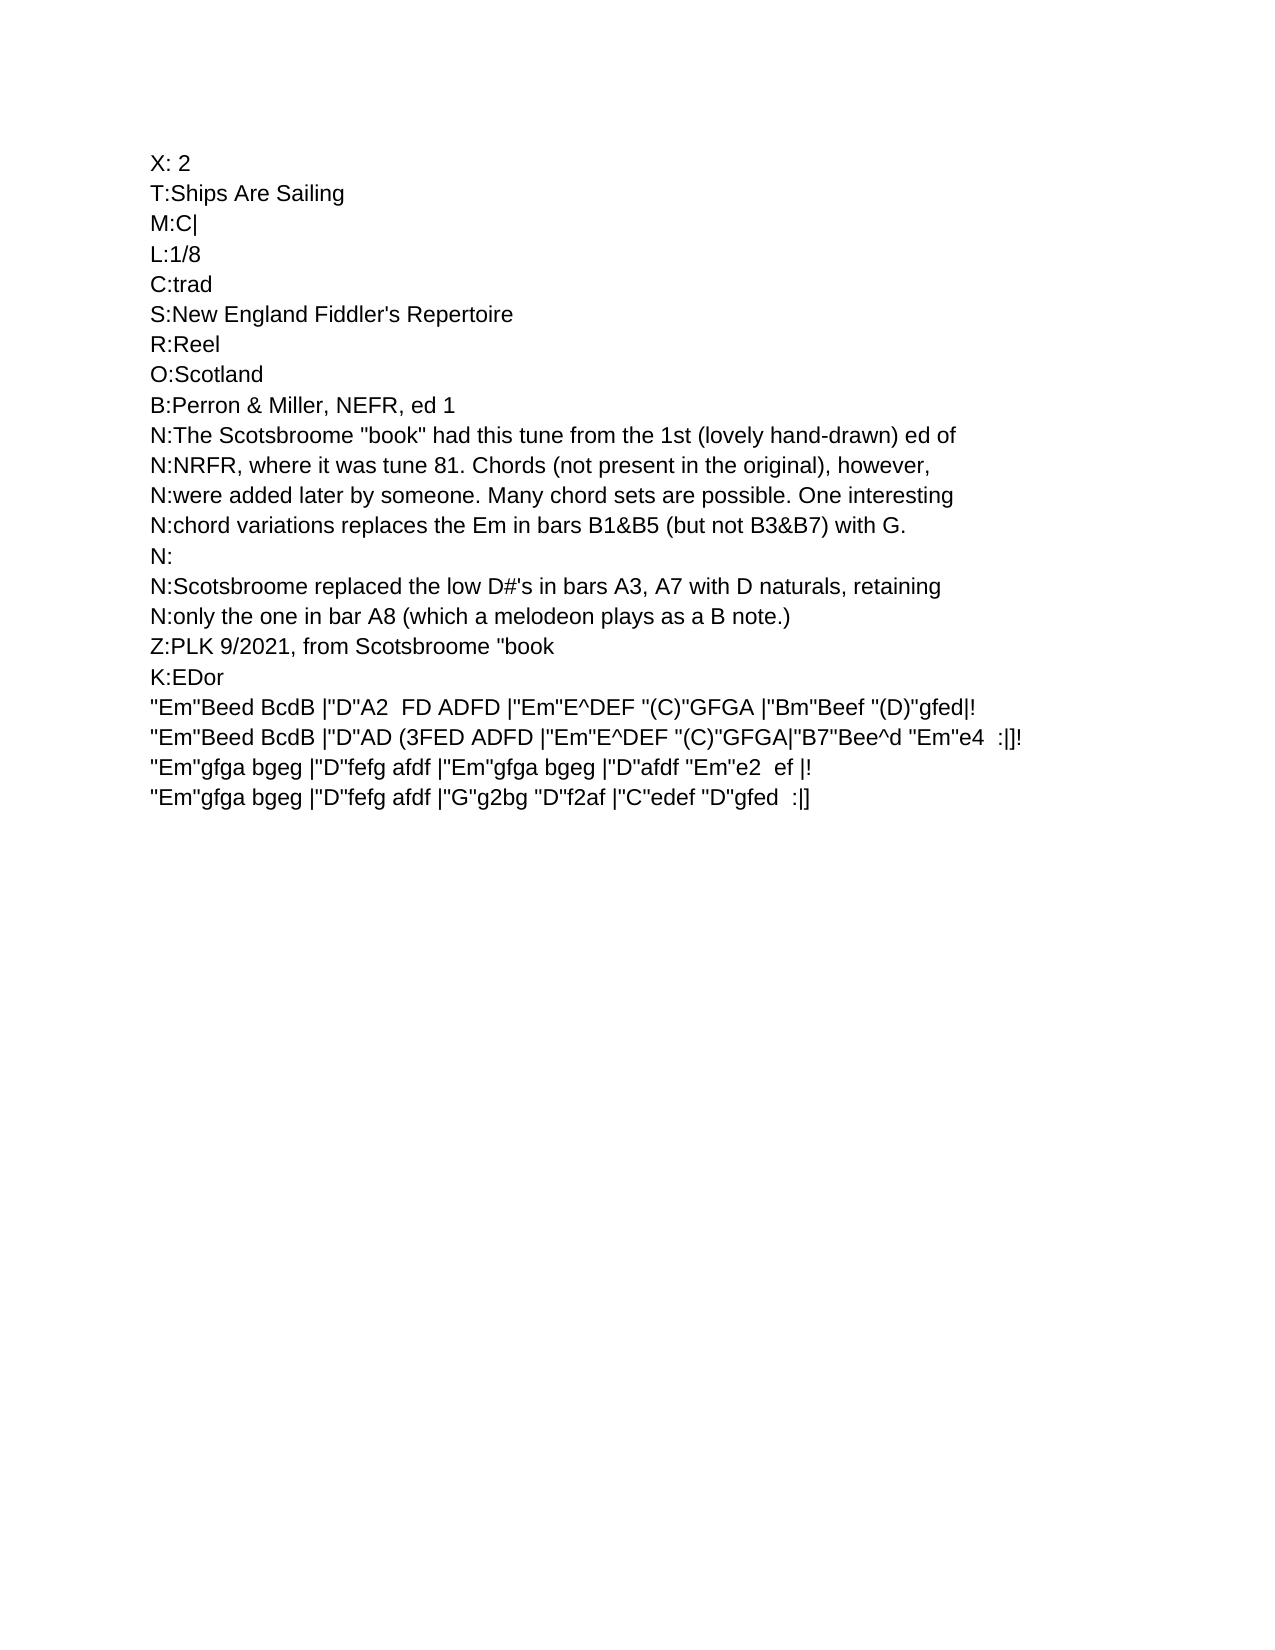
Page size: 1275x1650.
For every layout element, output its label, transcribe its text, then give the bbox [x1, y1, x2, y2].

text "Em"Beed BcdB |"D"A2 FD ADFD |"Em"E^DEF "(C)"GFGA |"Bm"Beef "(D)"gfed|! [150, 694, 1125, 720]
text N: [150, 543, 1125, 569]
text Z:PLK 9/2021, from Scotsbroome "book [150, 633, 1125, 660]
text O:Scotland [150, 361, 1125, 388]
text N:chord variations replaces the Em in bars B1&B5 (but not B3&B7) with G. [150, 512, 1125, 539]
text S:New England Fiddler's Repertoire [150, 301, 1125, 327]
text N:were added later by someone. Many chord sets are possible. One interesting [150, 482, 1125, 509]
text R:Reel [150, 331, 1125, 358]
text N:only the one in bar A8 (which a melodeon plays as a B note.) [150, 603, 1125, 629]
text T:Ships Are Sailing [150, 180, 1125, 207]
text "Em"Beed BcdB |"D"AD (3FED ADFD |"Em"E^DEF "(C)"GFGA|"B7"Bee^d "Em"e4 :|]! [150, 724, 1125, 750]
text N:The Scotsbroome "book" had this tune from the 1st (lovely hand-drawn) ed of [150, 422, 1125, 448]
text "Em"gfga bgeg |"D"fefg afdf |"G"g2bg "D"f2af |"C"edef "D"gfed :|] [150, 784, 1125, 811]
text B:Perron & Miller, NEFR, ed 1 [150, 392, 1125, 418]
text N:Scotsbroome replaced the low D#'s in bars A3, A7 with D naturals, retaining [150, 573, 1125, 599]
text C:trad [150, 271, 1125, 297]
text "Em"gfga bgeg |"D"fefg afdf |"Em"gfga bgeg |"D"afdf "Em"e2 ef |! [150, 754, 1125, 781]
text X: 2 [150, 150, 1125, 176]
text M:C| [150, 210, 1125, 237]
text L:1/8 [150, 241, 1125, 267]
text K:EDor [150, 663, 1125, 690]
text N:NRFR, where it was tune 81. Chords (not present in the original), however, [150, 452, 1125, 478]
